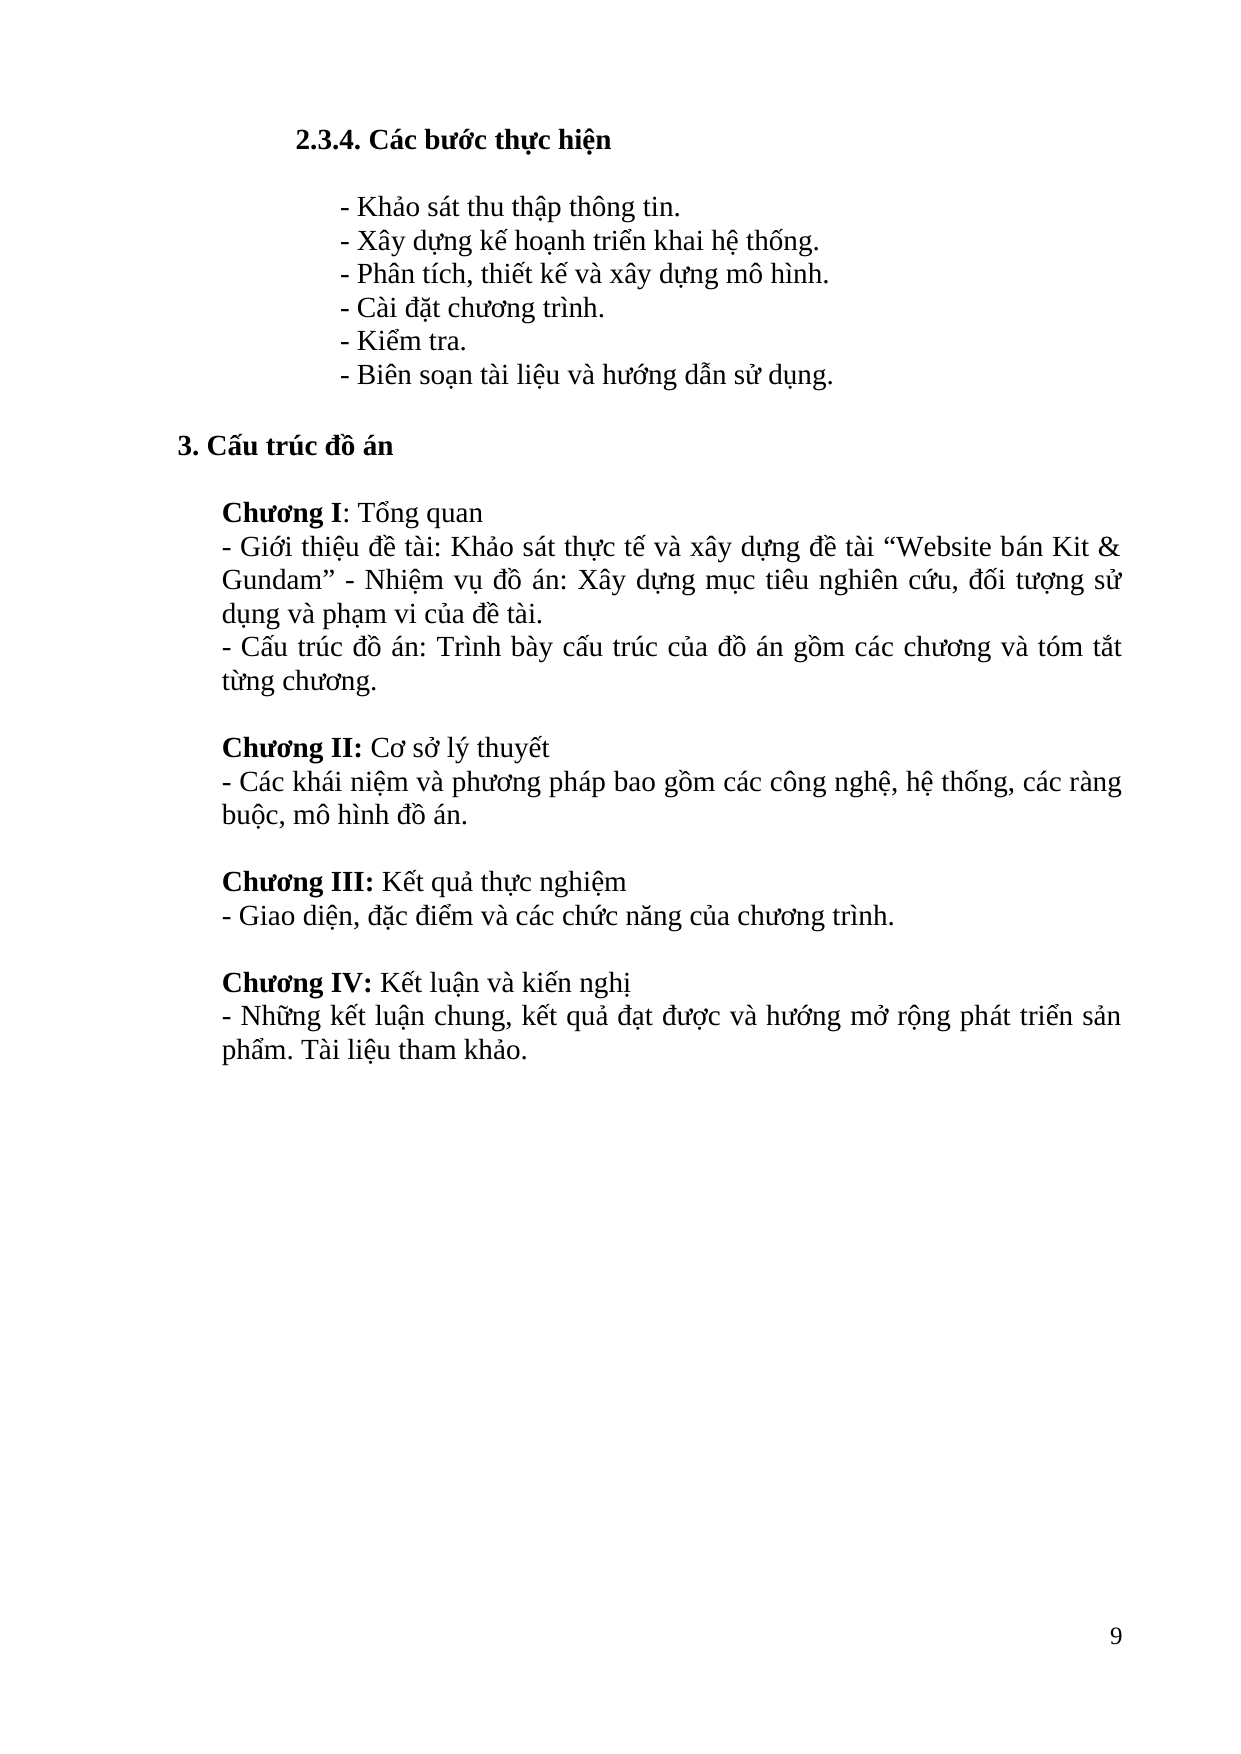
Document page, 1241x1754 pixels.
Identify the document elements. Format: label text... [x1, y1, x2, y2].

text - Biên soạn tài liệu và hướng dẫn sử dụng. [340, 357, 1122, 391]
text - Kiểm tra. [340, 323, 1122, 357]
text Chương I: Tổng quan [222, 495, 1122, 529]
text - Khảo sát thu thập thông tin. [340, 189, 1122, 223]
text - Các khái niệm và phương pháp bao gồm các công nghệ, hệ thống, các ràng buộc, mô hình đồ án. [222, 764, 1122, 831]
subtitle 2.3.4. Các bước thực hiện [295, 122, 1122, 156]
text - Cấu trúc đồ án: Trình bày cấu trúc của đồ án gồm các chương và tóm tắt từng chương. [222, 629, 1122, 697]
text Chương III: Kết quả thực nghiệm [222, 864, 1122, 898]
text - Giới thiệu đề tài: Khảo sát thực tế và xây dựng đề tài “Website bán Kit & Gundam” - Nhiệm vụ đồ án: Xây dựng mục tiêu nghiên cứu, đối tượng sử dụng và phạm vi của đề tài. [222, 529, 1122, 629]
text - Xây dựng kế hoạnh triển khai hệ thống. [340, 223, 1122, 256]
text - Phân tích, thiết kế và xây dựng mô hình. [340, 256, 1122, 290]
text - Những kết luận chung, kết quả đạt được và hướng mở rộng phát triển sản phẩm. Tài liệu tham khảo. [222, 998, 1122, 1066]
subtitle 3. Cấu trúc đồ án [177, 428, 1122, 462]
text Chương II: Cơ sở lý thuyết [222, 730, 1122, 764]
text - Cài đặt chương trình. [340, 290, 1122, 323]
text - Giao diện, đặc điểm và các chức năng của chương trình. [222, 898, 1122, 931]
text Chương IV: Kết luận và kiến nghị [222, 965, 1122, 998]
